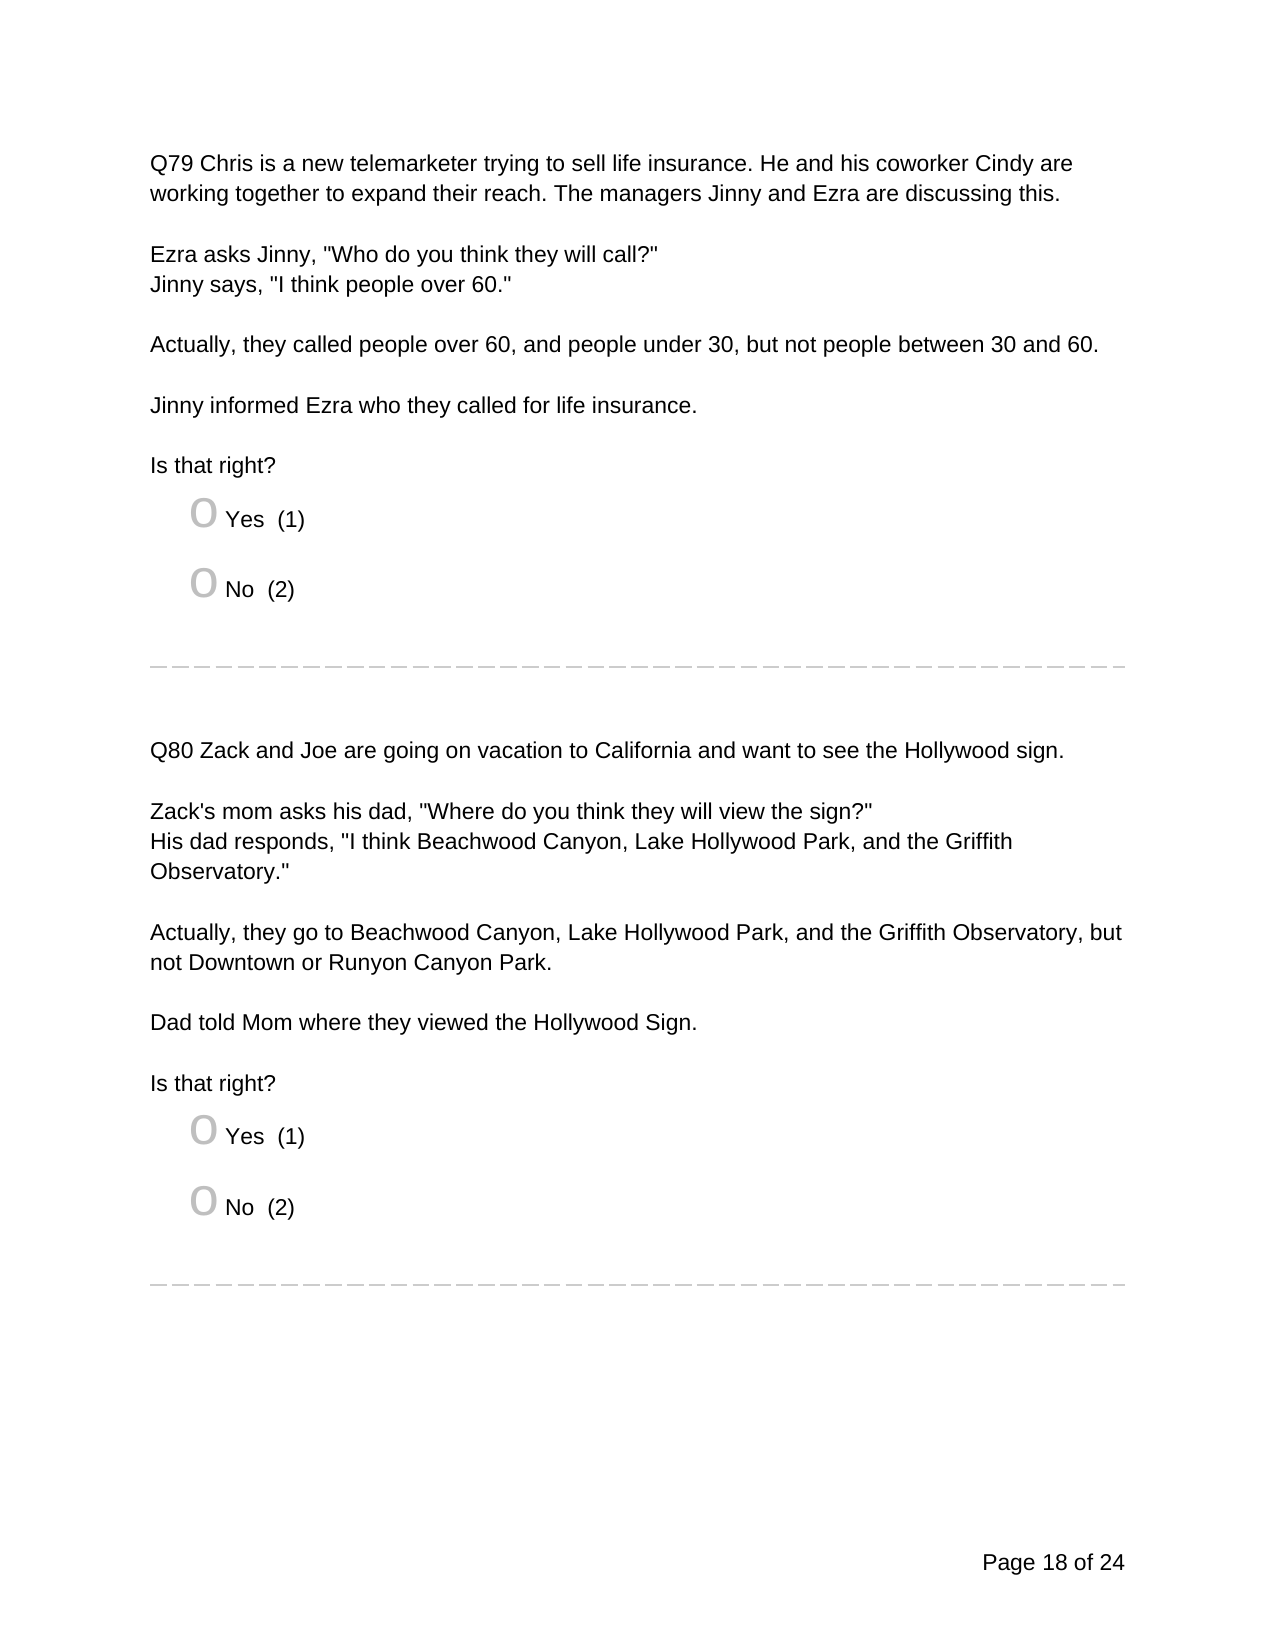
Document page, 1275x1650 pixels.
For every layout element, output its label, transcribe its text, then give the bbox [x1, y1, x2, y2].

text Q80 Zack and Joe are going on vacation to California and want to see the Hollywood sign. Zack's mom asks his dad, "Where do you think they will view the sign?" His dad responds, "I think Beachwood Canyon, Lake Hollywood Park, and the Griffith Observatory." Actually, they go to Beachwood Canyon, Lake Hollywood Park, and the Griffith Observatory, but not Downtown or Runyon Canyon Park. Dad told Mom where they viewed the Hollywood Sign. Is that right? [150, 737, 1125, 1096]
list Yes (1) [187, 1100, 1125, 1161]
list No (2) [187, 1170, 1125, 1232]
list Yes (1) [187, 482, 1125, 544]
list No (2) [187, 553, 1125, 614]
text Q79 Chris is a new telemarketer trying to sell life insurance. He and his coworker Cindy are working together to expand their reach. The managers Jinny and Ezra are discussing this. Ezra asks Jinny, "Who do you think they will call?" Jinny says, "I think people over 60." Actually, they called people over 60, and people under 30, but not people between 30 and 60. Jinny informed Ezra who they called for life insurance. Is that right? [150, 150, 1125, 478]
